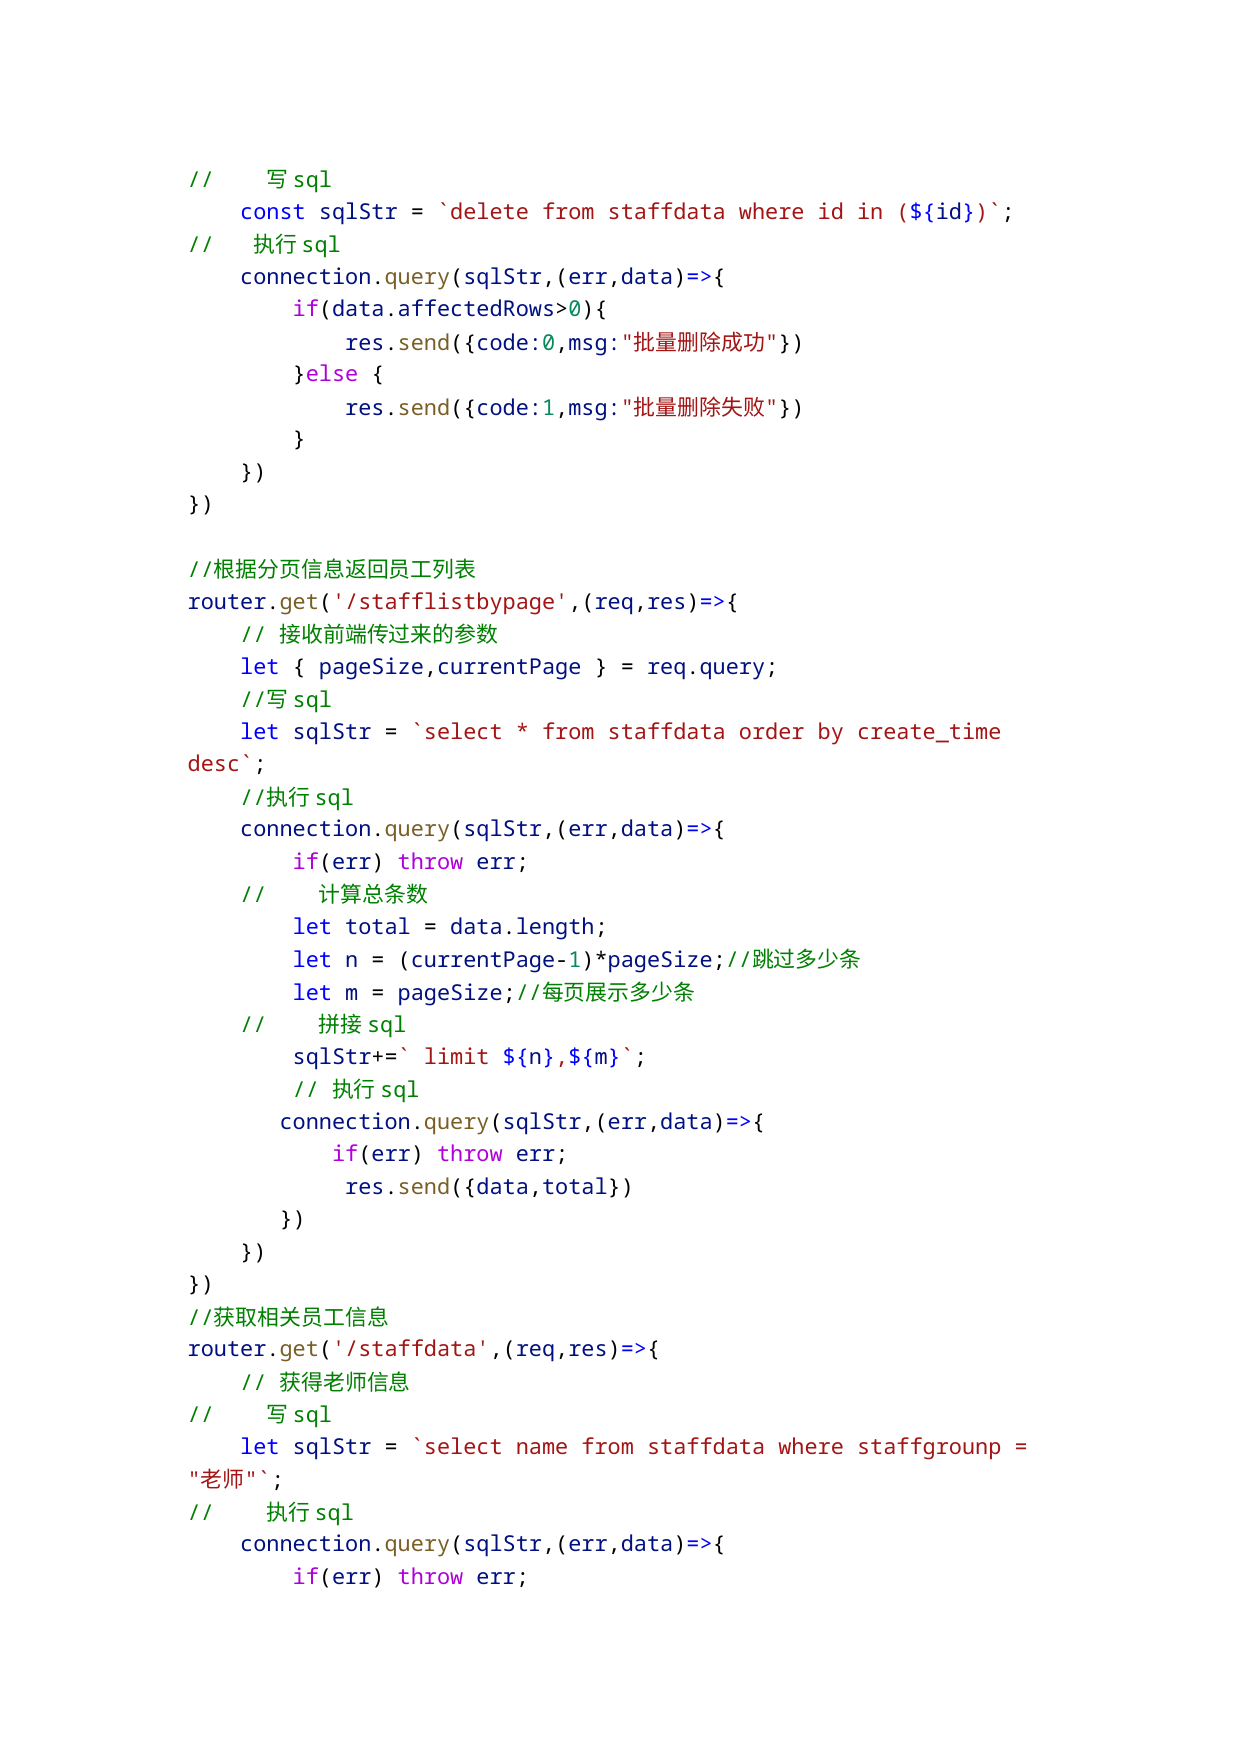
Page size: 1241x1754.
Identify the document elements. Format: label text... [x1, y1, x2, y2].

text let n = (currentPage-1)*pageSize;//跳过多少条 [187, 942, 1053, 974]
text } [187, 422, 1053, 454]
text connection.query(sqlStr,(err,data)=>{ [187, 259, 1053, 292]
text if(data.affectedRows>0){ [187, 292, 1053, 324]
text //获取相关员工信息 [187, 1299, 1053, 1332]
text //根据分页信息返回员工列表 [187, 552, 1053, 584]
text }) [187, 1202, 1053, 1234]
text }) [187, 487, 1053, 519]
text let sqlStr = `select * from staffdata order by create_time desc`; [187, 714, 1053, 779]
text // 执行sql [187, 1072, 1053, 1104]
text sqlStr+=` limit ${n},${m}`; [187, 1039, 1053, 1072]
text const sqlStr = `delete from staffdata where id in (${id})`; [187, 194, 1053, 227]
text connection.query(sqlStr,(err,data)=>{ [187, 1527, 1053, 1559]
text // 写sql [187, 162, 1053, 194]
text res.send({data,total}) [187, 1169, 1053, 1202]
text // 执行sql [187, 1494, 1053, 1527]
text let { pageSize,currentPage } = req.query; [187, 649, 1053, 682]
text let m = pageSize;//每页展示多少条 [187, 974, 1053, 1007]
text res.send({code:1,msg:"批量删除失败"}) [187, 389, 1053, 422]
text // 获得老师信息 [187, 1364, 1053, 1397]
text res.send({code:0,msg:"批量删除成功"}) [187, 324, 1053, 357]
text }) [187, 1234, 1053, 1267]
text }else { [187, 357, 1053, 389]
text // 拼接sql [187, 1007, 1053, 1039]
text }) [187, 1267, 1053, 1299]
text router.get('/stafflistbypage',(req,res)=>{ [187, 584, 1053, 617]
text // 计算总条数 [187, 877, 1053, 909]
text if(err) throw err; [187, 844, 1053, 877]
text //执行sql [187, 779, 1053, 812]
text connection.query(sqlStr,(err,data)=>{ [187, 1104, 1053, 1137]
text // 执行sql [187, 227, 1053, 259]
text //写sql [187, 682, 1053, 714]
text let sqlStr = `select name from staffdata where staffgrounp = "老师"`; [187, 1429, 1053, 1494]
text let total = data.length; [187, 909, 1053, 942]
text // 接收前端传过来的参数 [187, 617, 1053, 649]
text }) [187, 454, 1053, 487]
text if(err) throw err; [187, 1137, 1053, 1169]
text connection.query(sqlStr,(err,data)=>{ [187, 812, 1053, 844]
text // 写sql [187, 1397, 1053, 1429]
text router.get('/staffdata',(req,res)=>{ [187, 1332, 1053, 1364]
text if(err) throw err; [187, 1559, 1053, 1592]
